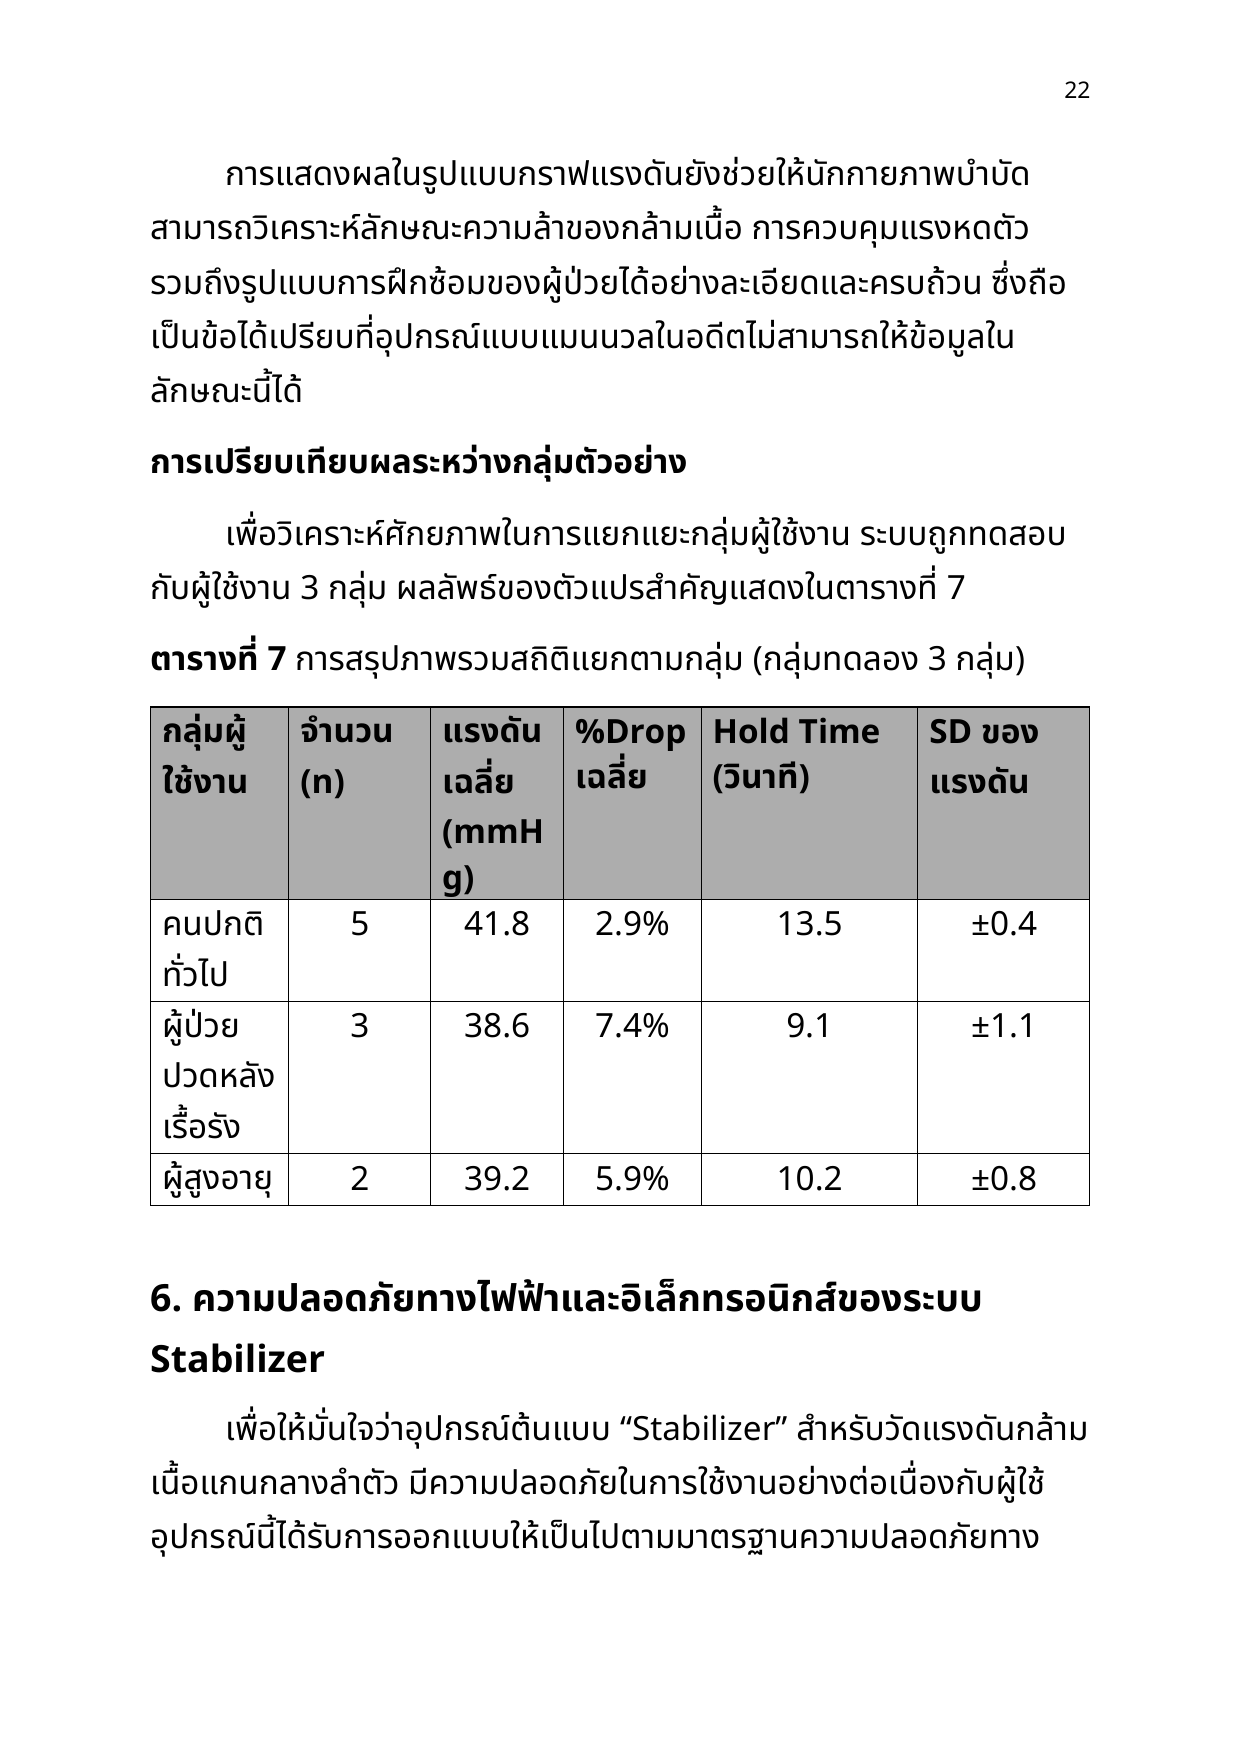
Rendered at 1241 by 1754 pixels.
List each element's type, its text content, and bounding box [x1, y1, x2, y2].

table_cell 2 [289, 1154, 430, 1205]
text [150, 1404, 1090, 1564]
table_cell 13.5 [702, 900, 917, 1001]
table_cell คนปกติทั่วไป [151, 900, 288, 1001]
table_header Hold Time (วินาที) [702, 708, 917, 899]
text 6. ความปลอดภัยทางไฟฟ้าและอิเล็กทรอนิกส์ของระบบ Stabilizer [150, 1271, 1090, 1383]
table_cell 10.2 [702, 1154, 917, 1205]
table_cell ±1.1 [918, 1002, 1089, 1153]
table_cell ±0.4 [918, 900, 1089, 1001]
table_header %Drop เฉลี่ย [564, 708, 701, 899]
text เพื่อวิเคราะห์ศักยภาพในการแยกแยะกลุ่มผู้ใช้งาน ระบบถูกทดสอบกับผู้ใช้งาน 3 กลุ่ม ผลลัพธ์ของตัวแปรสำคัญแสดงในตารางที่ 7 [150, 509, 1090, 614]
text ตารางที่ 7 การสรุปภาพรวมสถิติแยกตามกลุ่ม (กลุ่มทดลอง 3 กลุ่ม) [150, 635, 1090, 686]
table_header จำนวน (n) [289, 708, 430, 899]
table_cell 41.8 [431, 900, 563, 1001]
table_cell 39.2 [431, 1154, 563, 1205]
text การแสดงผลในรูปแบบกราฟแรงดันยังช่วยให้นักกายภาพบำบัดสามารถวิเคราะห์ลักษณะความล้าของกล้ามเนื้อ การควบคุมแรงหดตัว รวมถึงรูปแบบการฝึกซ้อมของผู้ป่วยได้อย่างละเอียดและครบถ้วน ซึ่งถือเป็นข้อได้เปรียบที่อุปกรณ์แบบแมนนวลในอดีตไม่สามารถให้ข้อมูลในลักษณะนี้ได้ [150, 150, 1090, 418]
table_cell 7.4% [564, 1002, 701, 1153]
table_cell ±0.8 [918, 1154, 1089, 1205]
table_cell ผู้ป่วยปวดหลังเรื้อรัง [151, 1002, 288, 1153]
table_header กลุ่มผู้ใช้งาน [151, 708, 288, 899]
table_header แรงดันเฉลี่ย (mmHg) [431, 708, 563, 899]
table_cell 5 [289, 900, 430, 1001]
table_header SD ของแรงดัน [918, 708, 1089, 899]
text การเปรียบเทียบผลระหว่างกลุ่มตัวอย่าง [150, 438, 1090, 489]
table_cell 2.9% [564, 900, 701, 1001]
table_cell 3 [289, 1002, 430, 1153]
table_cell 9.1 [702, 1002, 917, 1153]
table_cell 38.6 [431, 1002, 563, 1153]
table_cell ผู้สูงอายุ [151, 1154, 288, 1205]
table_cell 5.9% [564, 1154, 701, 1205]
